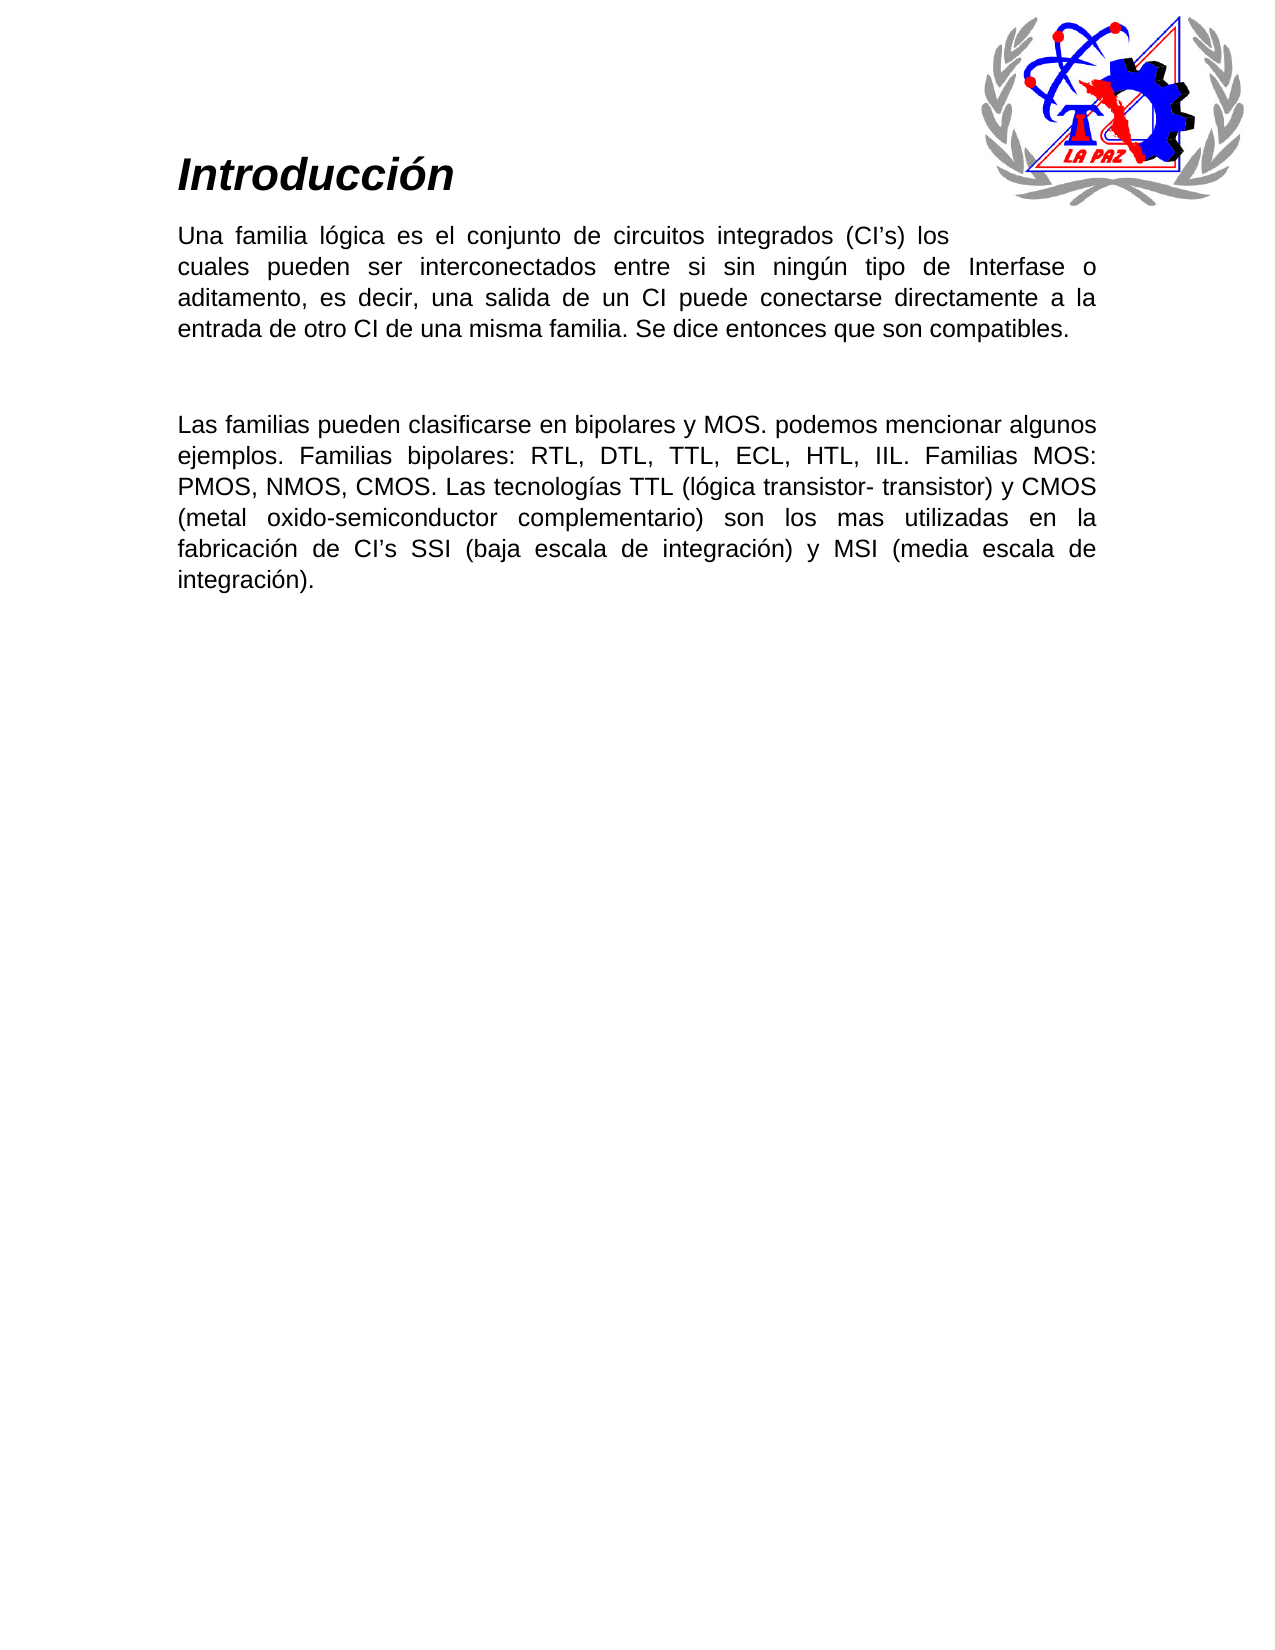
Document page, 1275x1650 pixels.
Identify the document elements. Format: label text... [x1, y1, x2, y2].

text Una familia lógica es el conjunto de circuitos integrados (CI’s) los cuales pueden ser interconectados entre si sin ningún tipo de Interfase o aditamento, es decir, una salida de un CI puede conectarse directamente a la entrada de otro CI de una misma familia. Se dice entonces que son compatibles. [177, 221, 1098, 343]
picture [968, 3, 1253, 216]
text Las familias pueden clasificarse en bipolares y MOS. podemos mencionar algunos ejemplos. Familias bipolares: RTL, DTL, TTL, ECL, HTL, IIL. Familias MOS: PMOS, NMOS, CMOS. Las tecnologías TTL (lógica transistor- transistor) y CMOS (metal oxido-semiconductor complementario) son los mas utilizadas en la fabricación de CI’s SSI (baja escala de integración) y MSI (media escala de integración). [177, 410, 1098, 594]
text Introducción [177, 148, 968, 200]
